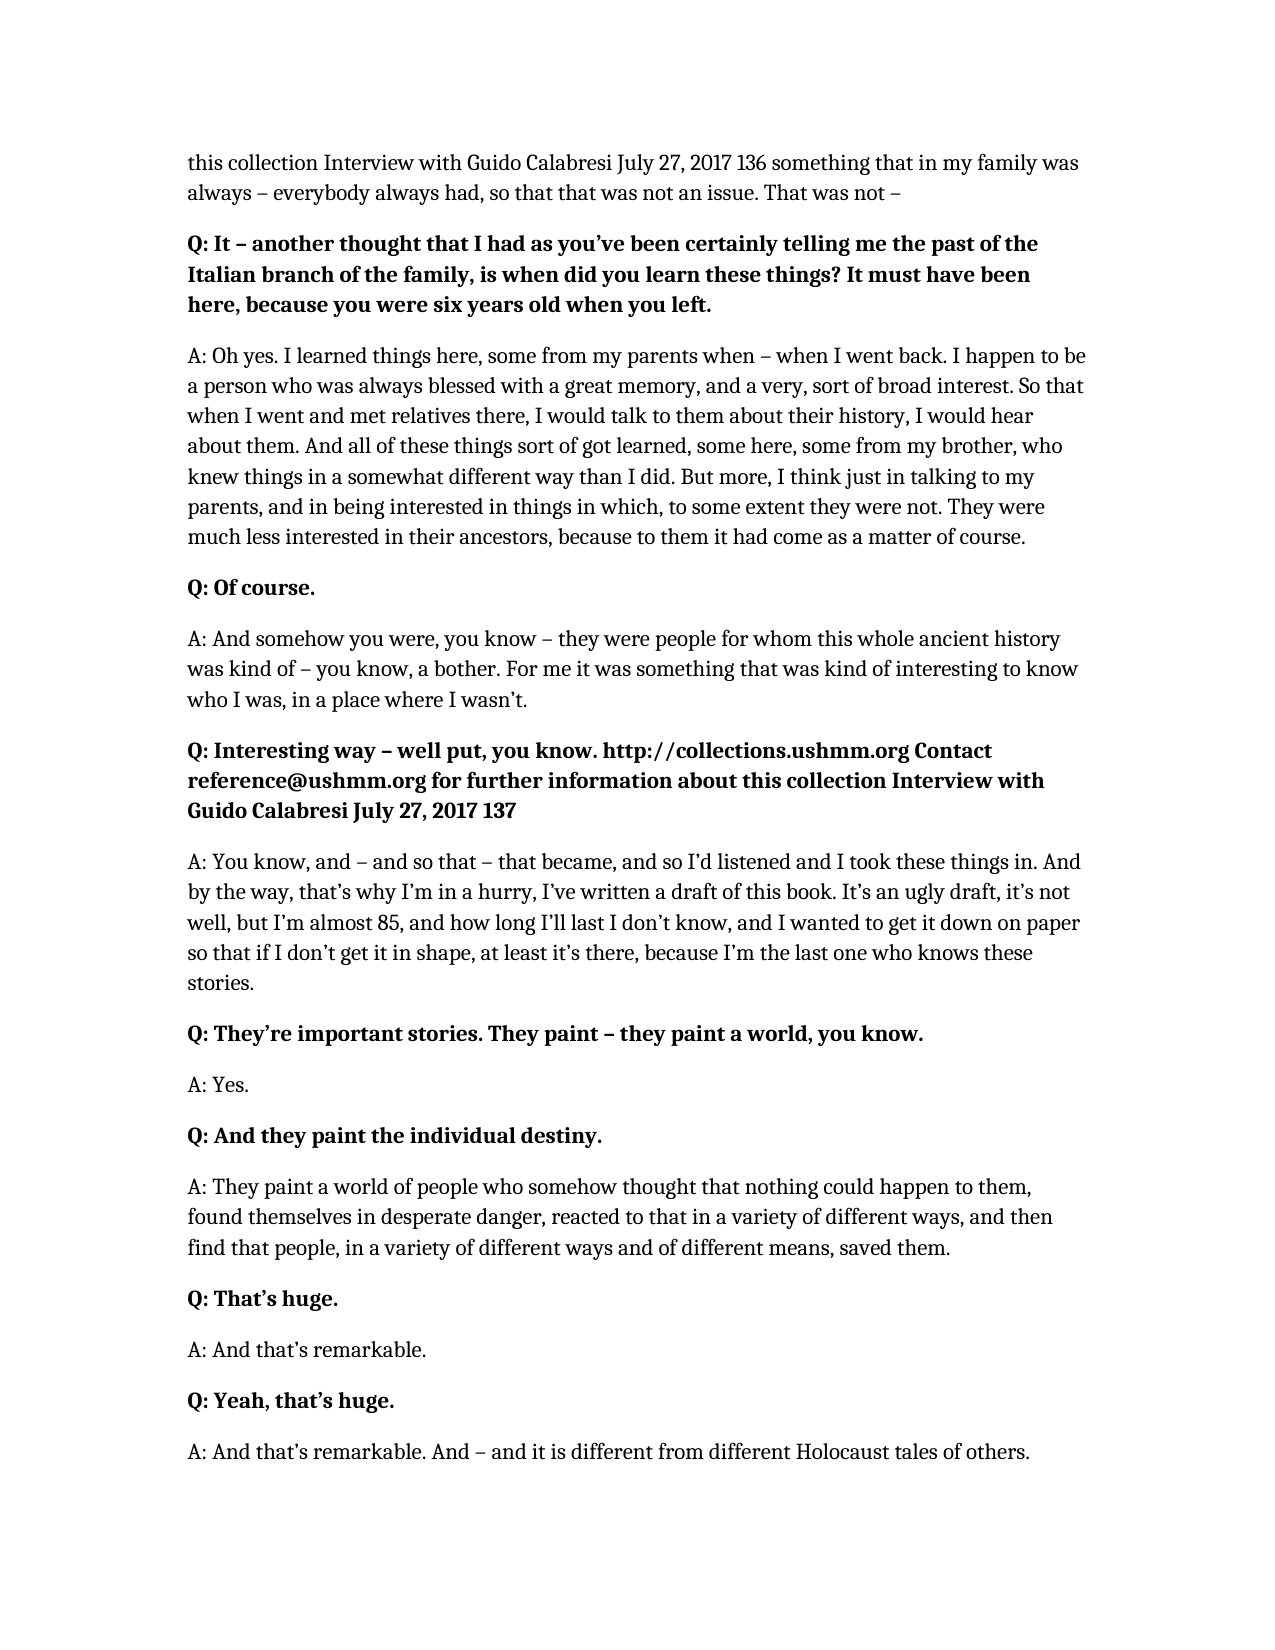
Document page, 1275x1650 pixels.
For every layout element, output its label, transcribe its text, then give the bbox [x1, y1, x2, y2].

text Q: Of course. [187, 575, 1087, 601]
text Q: They’re important stories. They paint – they paint a world, you know. [187, 1021, 1087, 1047]
text A: You know, and – and so that – that became, and so I’d listened and I took these things in. And by the way, that’s why I’m in a hurry, I’ve written a draft of this book. It’s an ugly draft, it’s not well, but I’m almost 85, and how long I’ll last I don’t know, and I wanted to get it down on paper so that if I don’t get it in shape, at least it’s there, because I’m the last one who knows these stories. [187, 849, 1087, 996]
text Q: It – another thought that I had as you’ve been certainly telling me the past of the Italian branch of the family, is when did you learn these things? It must have been here, because you were six years old when you left. [187, 231, 1087, 318]
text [187, 150, 1087, 207]
text A: Yes. [187, 1072, 1087, 1098]
text A: And somehow you were, you know – they were people for whom this whole ancient history was kind of – you know, a bother. For me it was something that was kind of interesting to know who I was, in a place where I wasn’t. [187, 626, 1087, 713]
text A: Oh yes. I learned things here, some from my parents when – when I went back. I happen to be a person who was always blessed with a great memory, and a very, sort of broad interest. So that when I went and met relatives there, I would talk to them about their history, I would hear about them. And all of these things sort of got learned, some here, some from my brother, who knew things in a somewhat different way than I did. But more, I think just in talking to my parents, and in being interested in things in which, to some extent they were not. They were much less interested in their ancestors, because to them it had come as a matter of course. [187, 343, 1087, 550]
text Q: And they paint the individual destiny. [187, 1123, 1087, 1149]
text Q: Interesting way – well put, you know. http://collections.ushmm.org Contact reference@ushmm.org for further information about this collection Interview with Guido Calabresi July 27, 2017 137 [187, 737, 1087, 824]
text A: They paint a world of people who somehow thought that nothing could happen to them, found themselves in desperate danger, reacted to that in a variety of different ways, and then find that people, in a variety of different ways and of different means, saved them. [187, 1174, 1087, 1261]
text Q: That’s huge. [187, 1285, 1087, 1312]
text A: And that’s remarkable. [187, 1336, 1087, 1363]
text Q: Yeah, that’s huge. [187, 1387, 1087, 1414]
text A: And that’s remarkable. And – and it is different from different Holocaust tales of others. [187, 1438, 1087, 1465]
